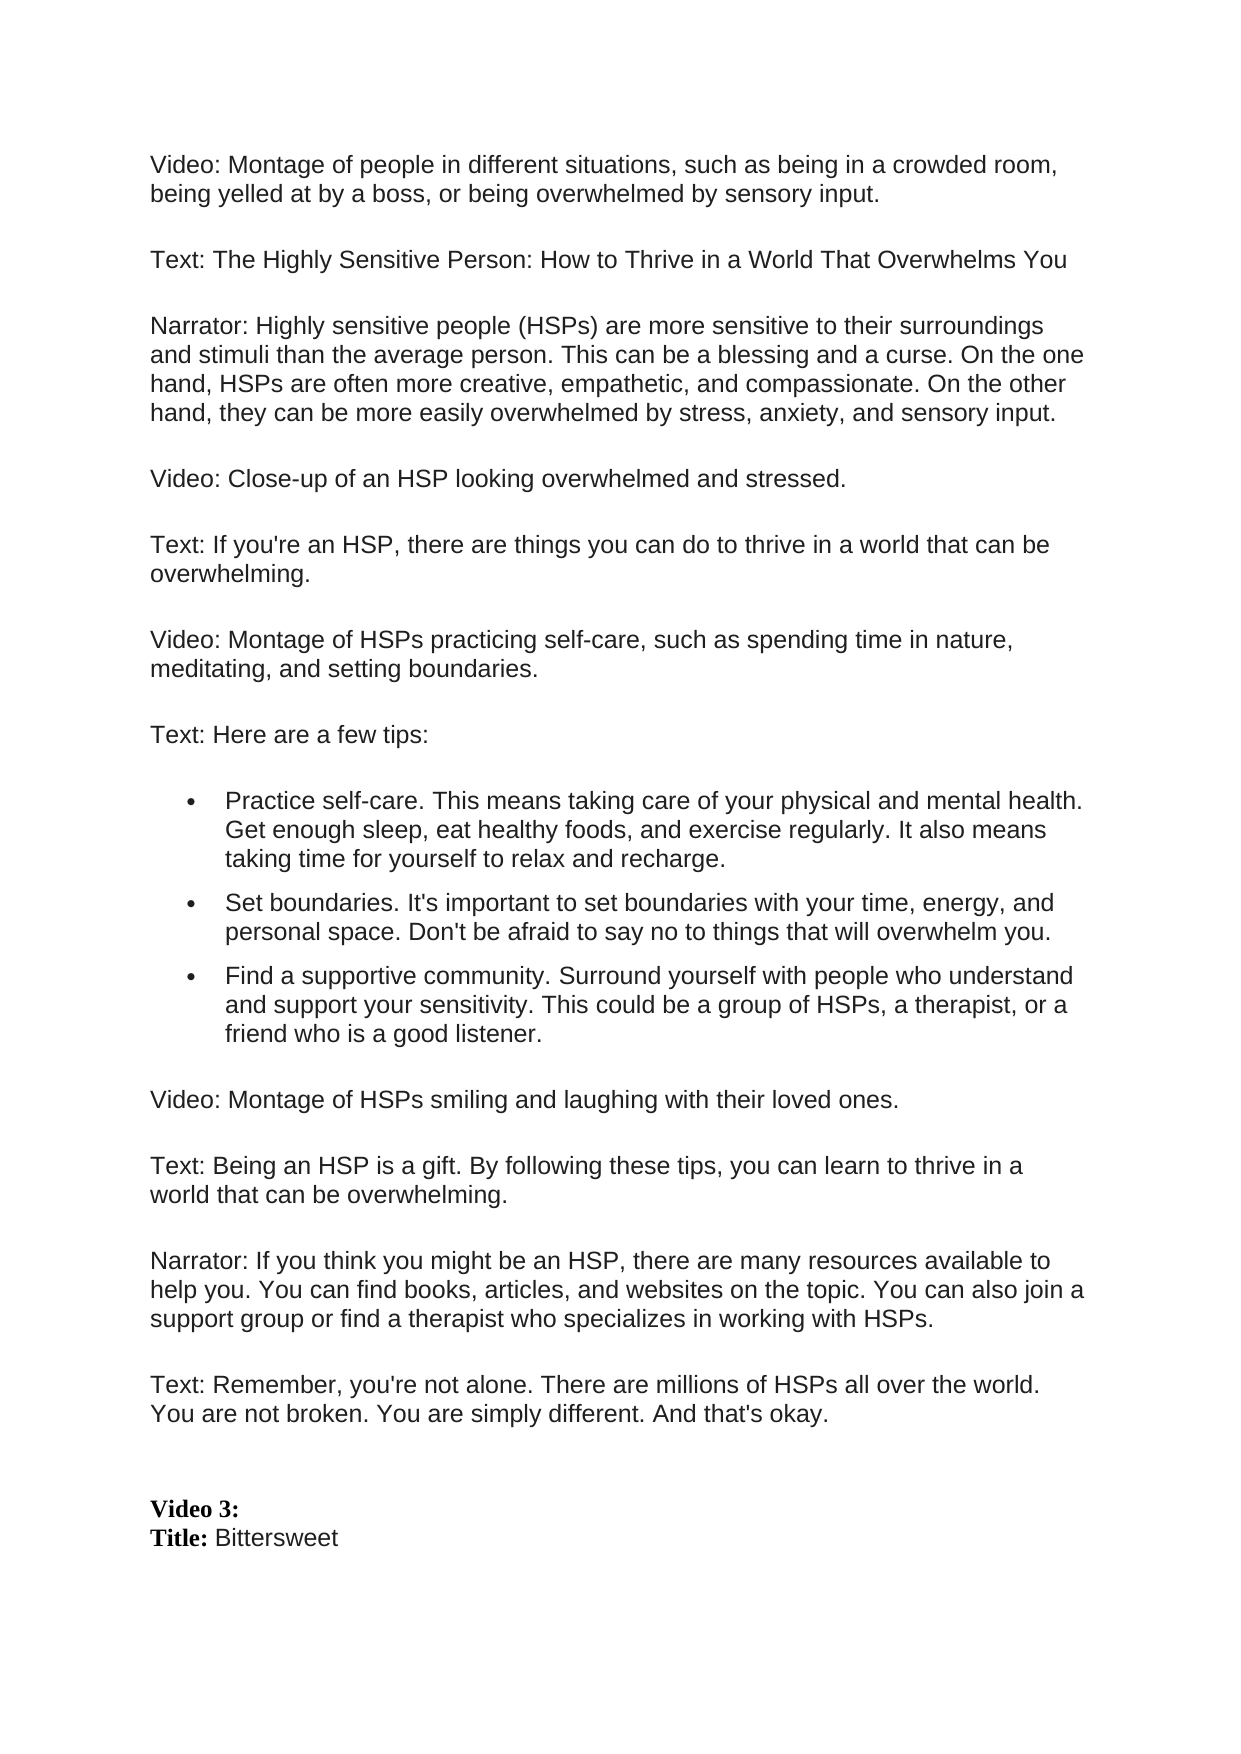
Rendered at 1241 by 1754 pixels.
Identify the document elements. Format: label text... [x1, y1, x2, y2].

list Set boundaries. It's important to set boundaries with your time, energy, and personal space. Don't be afraid to say no to things that will overwhelm you. [187, 888, 1090, 946]
text Text: Remember, you're not alone. There are millions of HSPs all over the world. You are not broken. You are simply different. And that's okay. [150, 1370, 1090, 1427]
text Video: Montage of people in different situations, such as being in a crowded room, being yelled at by a boss, or being overwhelmed by sensory input. [150, 150, 1090, 207]
text Narrator: Highly sensitive people (HSPs) are more sensitive to their surroundings and stimuli than the average person. This can be a blessing and a curse. On the one hand, HSPs are often more creative, empathetic, and compassionate. On the other hand, they can be more easily overwhelmed by stress, anxiety, and sensory input. [150, 311, 1090, 426]
text Video 3: [150, 1494, 1090, 1522]
text Video: Montage of HSPs smiling and laughing with their loved ones. [150, 1085, 1090, 1114]
text Text: Being an HSP is a gift. By following these tips, you can learn to thrive in a world that can be overwhelming. [150, 1151, 1090, 1209]
text Video: Close-up of an HSP looking overwhelmed and stressed. [150, 464, 1090, 492]
list Find a supportive community. Surround yourself with people who understand and support your sensitivity. This could be a group of HSPs, a therapist, or a friend who is a good listener. [187, 961, 1090, 1047]
text Text: If you're an HSP, there are things you can do to thrive in a world that can be overwhelming. [150, 530, 1090, 587]
text Text: Here are a few tips: [150, 720, 1090, 749]
list Practice self-care. This means taking care of your physical and mental health. Get enough sleep, eat healthy foods, and exercise regularly. It also means taking time for yourself to relax and recharge. [187, 786, 1090, 872]
text Text: The Highly Sensitive Person: How to Thrive in a World That Overwhelms You [150, 245, 1090, 274]
text Narrator: If you think you might be an HSP, there are many resources available to help you. You can find books, articles, and websites on the topic. You can also join a support group or find a therapist who specializes in working with HSPs. [150, 1246, 1090, 1332]
text Title: Bittersweet [150, 1522, 1090, 1551]
text Video: Montage of HSPs practicing self-care, such as spending time in nature, meditating, and setting boundaries. [150, 625, 1090, 682]
